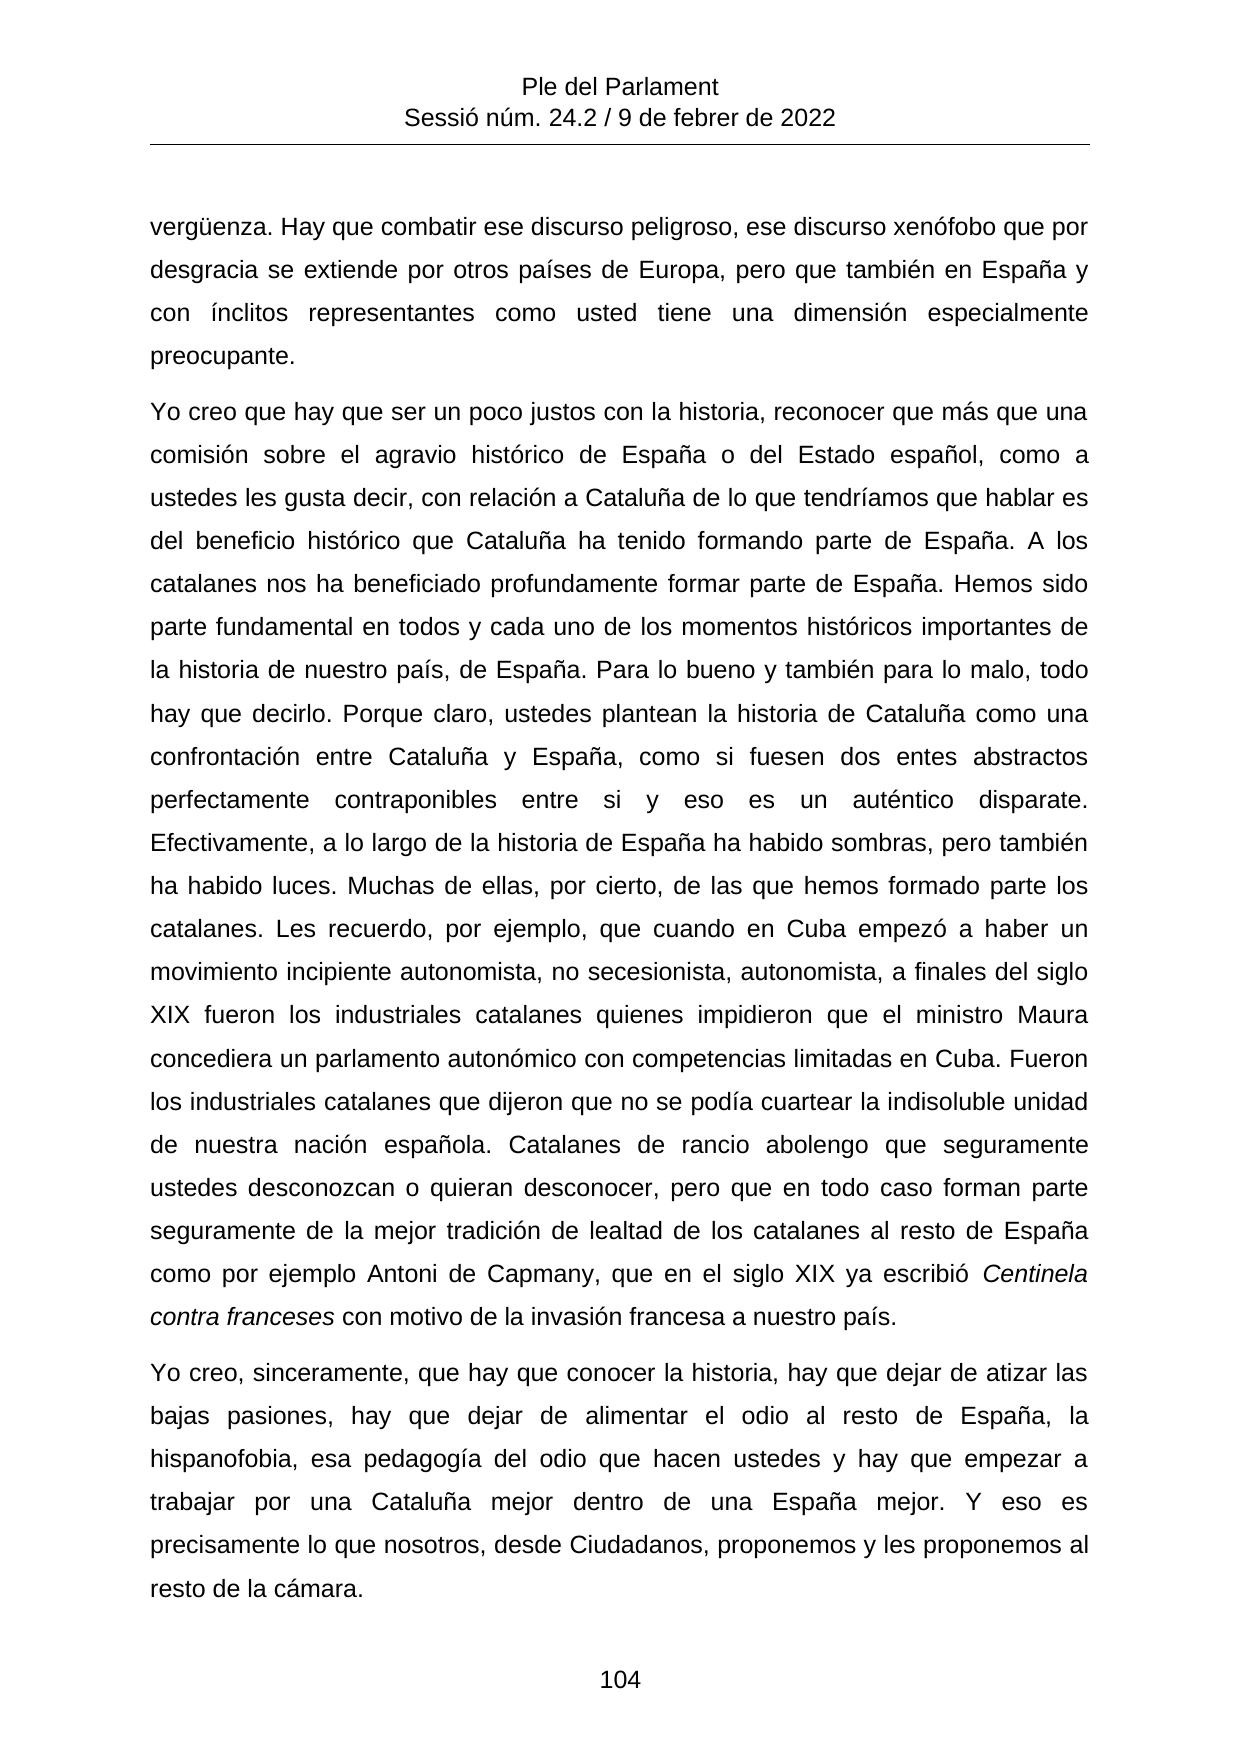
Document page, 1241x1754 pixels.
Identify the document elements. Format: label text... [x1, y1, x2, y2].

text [150, 212, 1090, 370]
text Yo creo que hay que ser un poco justos con la historia, reconocer que más que una comisión sobre el agravio histórico de España o del Estado español, como a ustedes les gusta decir, con relación a Cataluña de lo que tendríamos que hablar es del beneficio histórico que Cataluña ha tenido formando parte de España. A los catalanes nos ha beneficiado profundamente formar parte de España. Hemos sido parte fundamental en todos y cada uno de los momentos históricos importantes de la historia de nuestro país, de España. Para lo bueno y también para lo malo, todo hay que decirlo. Porque claro, ustedes plantean la historia de Cataluña como una confrontación entre Cataluña y España, como si fuesen dos entes abstractos perfectamente contraponibles entre si y eso es un auténtico disparate. Efectivamente, a lo largo de la historia de España ha habido sombras, pero también ha habido luces. Muchas de ellas, por cierto, de las que hemos formado parte los catalanes. Les recuerdo, por ejemplo, que cuando en Cuba empezó a haber un movimiento incipiente autonomista, no secesionista, autonomista, a finales del siglo XIX fueron los industriales catalanes quienes impidieron que el ministro Maura concediera un parlamento autonómico con competencias limitadas en Cuba. Fueron los industriales catalanes que dijeron que no se podía cuartear la indisoluble unidad de nuestra nación española. Catalanes de rancio abolengo que seguramente ustedes desconozcan o quieran desconocer, pero que en todo caso forman parte seguramente de la mejor tradición de lealtad de los catalanes al resto de España como por ejemplo Antoni de Capmany, que en el siglo XIX ya escribió Centinela contra franceses con motivo de la invasión francesa a nuestro país. [150, 397, 1090, 1331]
text Yo creo, sinceramente, que hay que conocer la historia, hay que dejar de atizar las bajas pasiones, hay que dejar de alimentar el odio al resto de España, la hispanofobia, esa pedagogía del odio que hacen ustedes y hay que empezar a trabajar por una Cataluña mejor dentro de una España mejor. Y eso es precisamente lo que nosotros, desde Ciudadanos, proponemos y les proponemos al resto de la cámara. [150, 1358, 1090, 1602]
